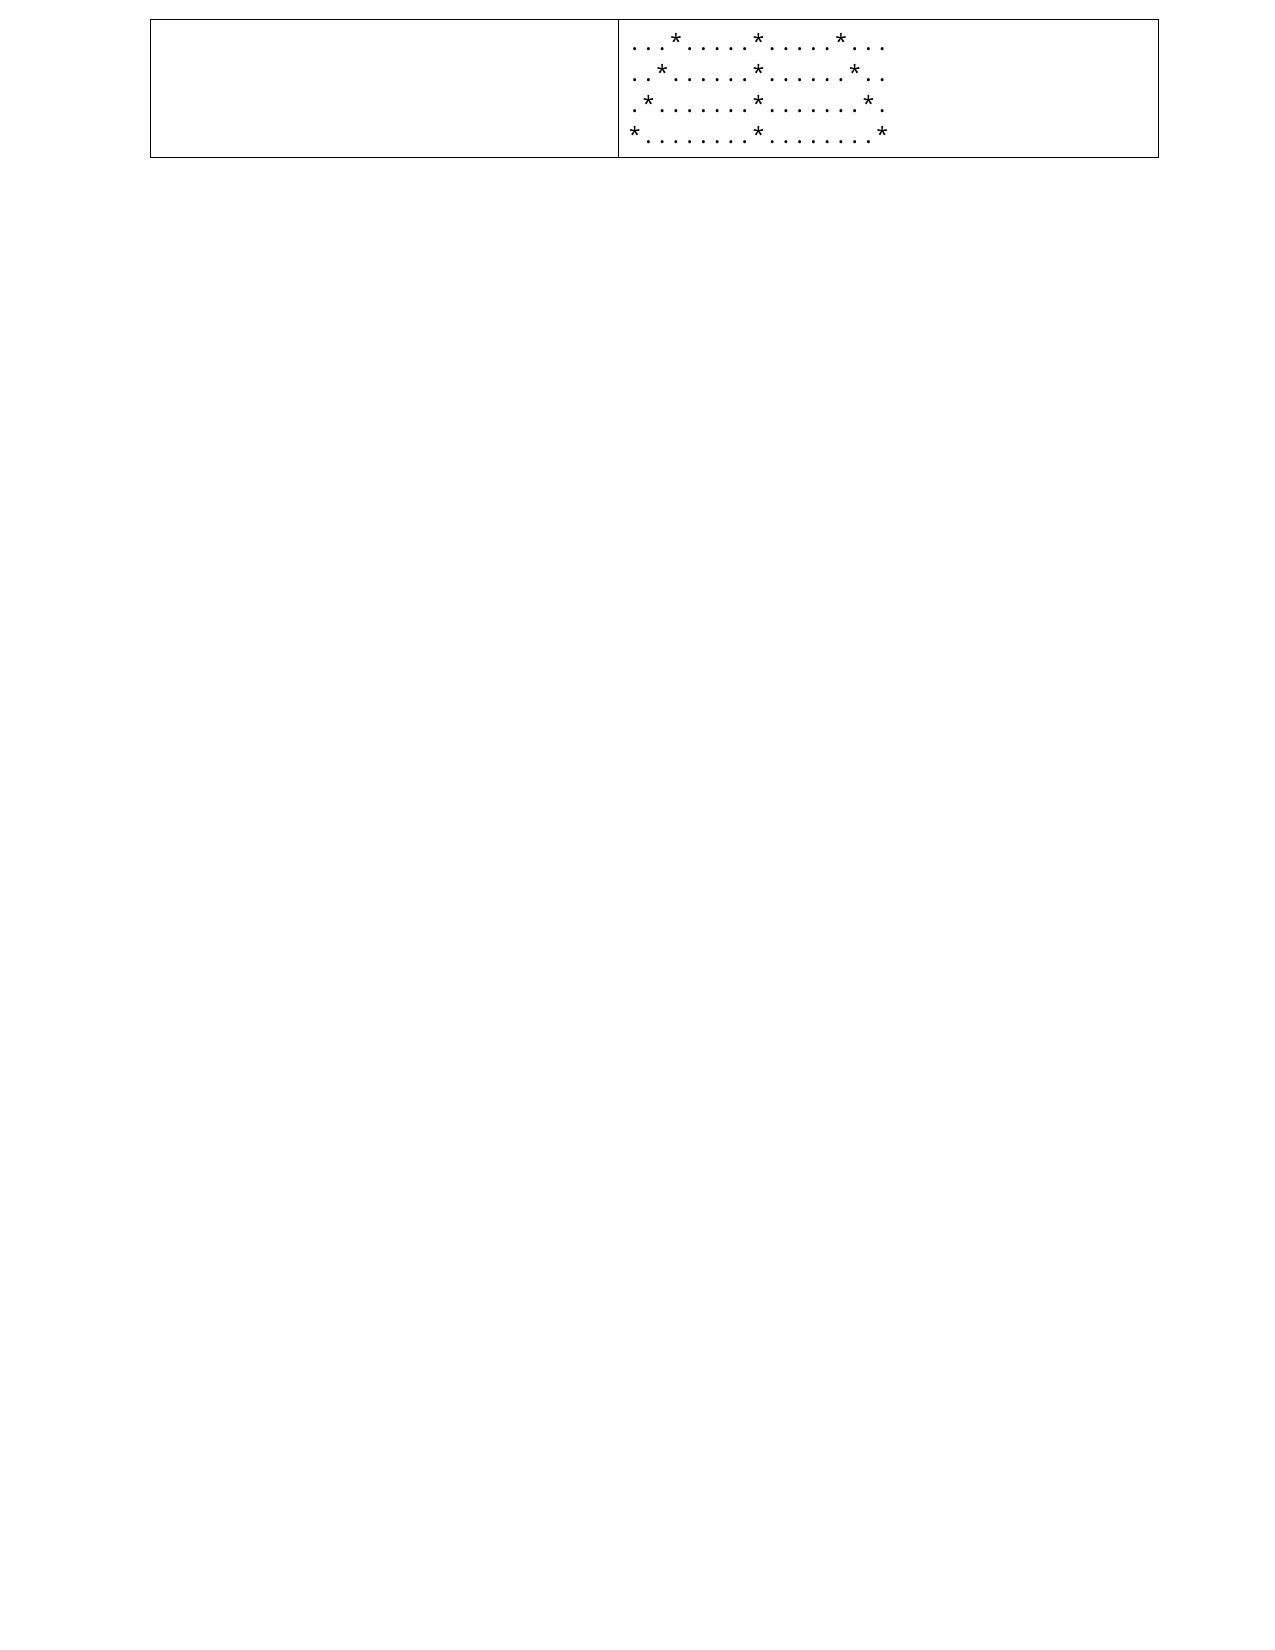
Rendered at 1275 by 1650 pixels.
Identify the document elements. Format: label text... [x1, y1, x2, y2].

table_cell 8 [151, 20, 618, 157]
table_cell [619, 20, 1158, 157]
